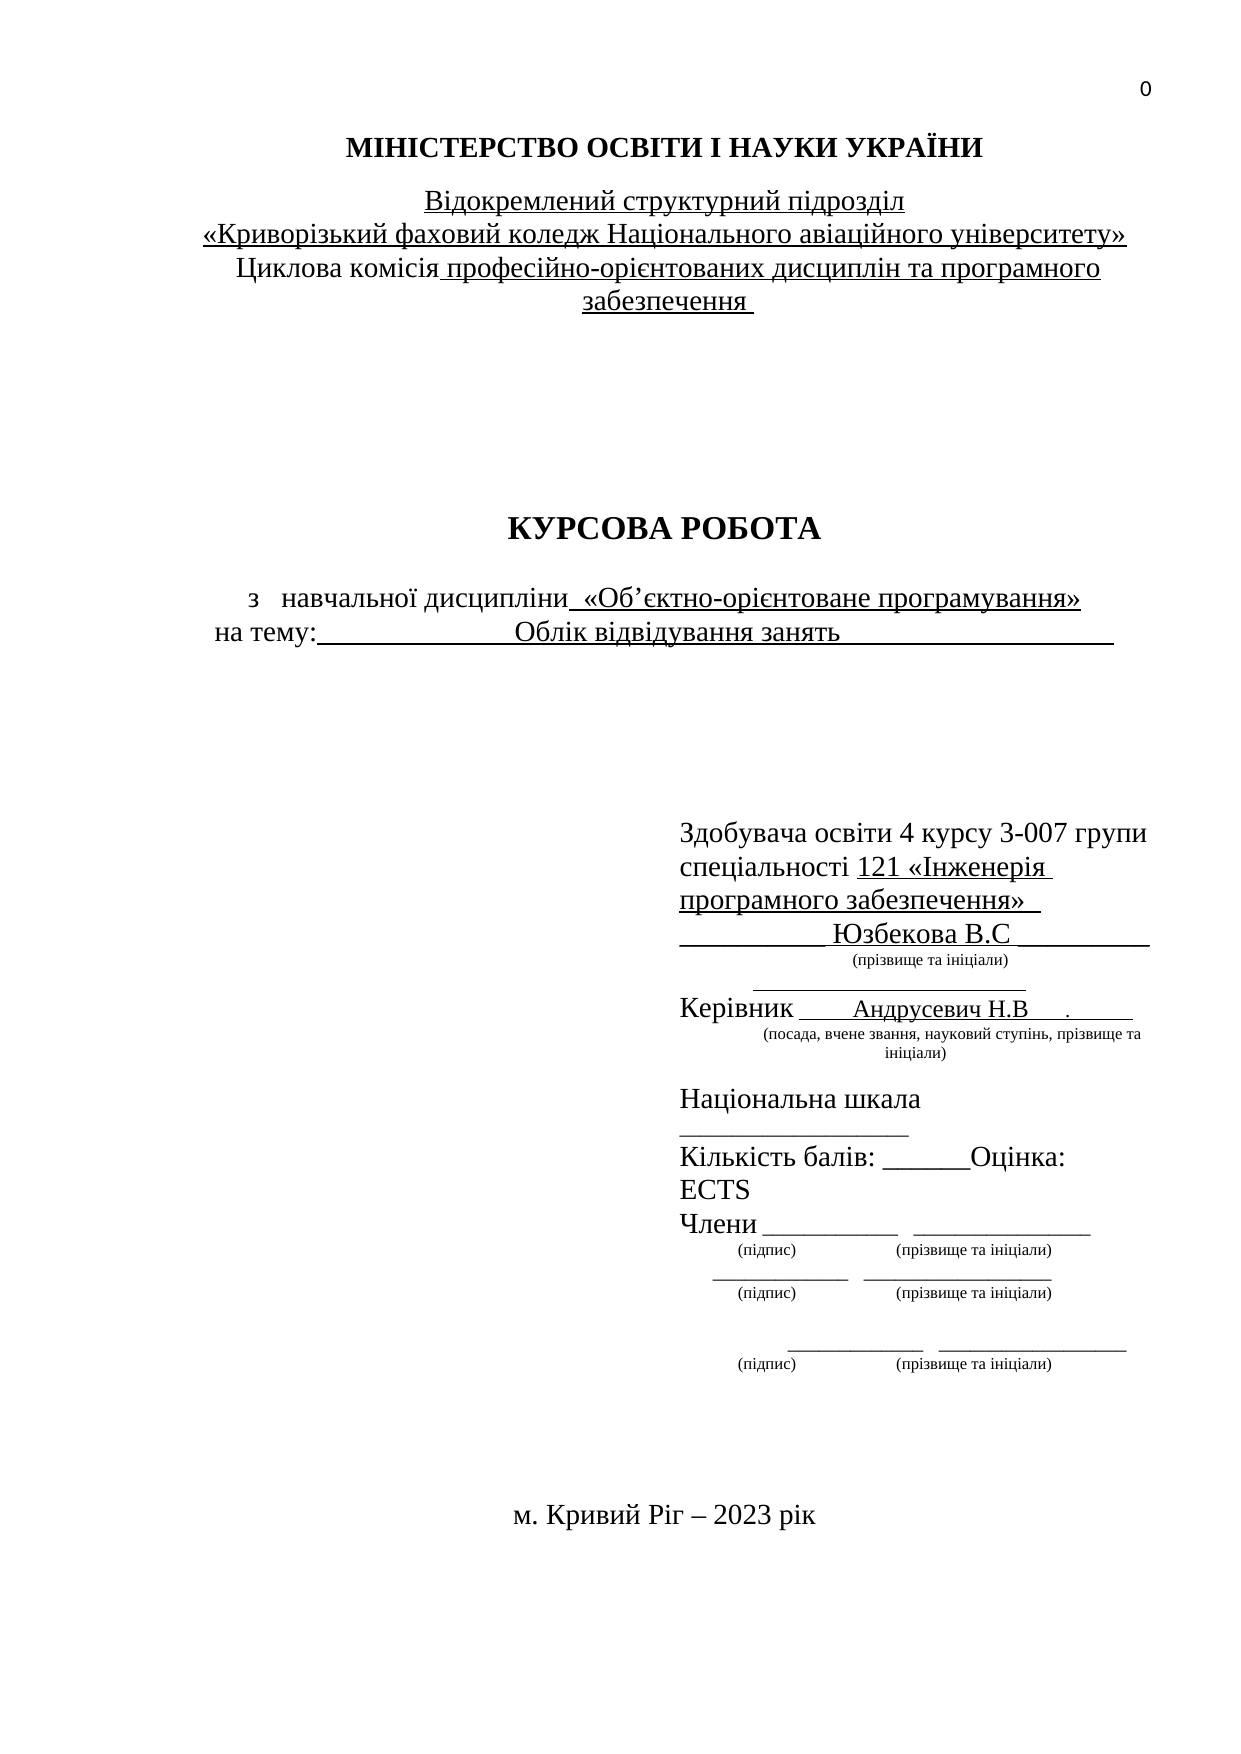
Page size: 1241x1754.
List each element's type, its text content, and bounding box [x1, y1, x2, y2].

text (підпис) (прізвище та ініціали) [679, 1354, 1152, 1373]
text Здобувача освіти 4 курсу 3-007 групи [679, 815, 1152, 849]
text (підпис) (прізвище та ініціали) [679, 1239, 1152, 1258]
text спеціальності 121 «Інженерія програмного забезпечення» [679, 849, 1152, 916]
text з навчальної дисципліни «Об’єктно-орієнтоване програмування» [177, 580, 1152, 614]
text Відокремлений структурний підрозділ [177, 183, 1152, 216]
text Керівник Андрусевич Н.В . . [679, 990, 1152, 1024]
text Циклова комісія професійно-орієнтованих дисциплін та програмного забезпечення [177, 250, 1152, 317]
text на тему: Облік відвідування занять [177, 614, 1152, 647]
text (підпис) (прізвище та ініціали) [679, 1283, 1152, 1302]
text МІНІСТЕРСТВО ОСВІТИ І НАУКИ УКРАЇНИ [177, 130, 1152, 163]
text м. Кривий Ріг – 2023 рік [177, 1497, 1152, 1531]
text Національна шкала ______________________ [679, 1081, 1152, 1139]
text _____________ __________________ [679, 1258, 1152, 1283]
text (посада, вчене звання, науковий ступінь, прізвище та ініціали) [679, 1024, 1152, 1062]
text (прізвище та ініціали) [778, 949, 1152, 968]
text КУРСОВА РОБОТА [177, 508, 1152, 547]
text «Криворізький фаховий коледж Національного авіаційного університету» [177, 216, 1152, 250]
text __________ Юзбекова В.С _________ [679, 916, 1152, 949]
text _____________ __________________ [679, 1302, 1152, 1354]
text Кількість балів: ______Оцінка: ECTS [679, 1139, 1152, 1206]
text Члени _____________ _________________ [679, 1206, 1152, 1239]
